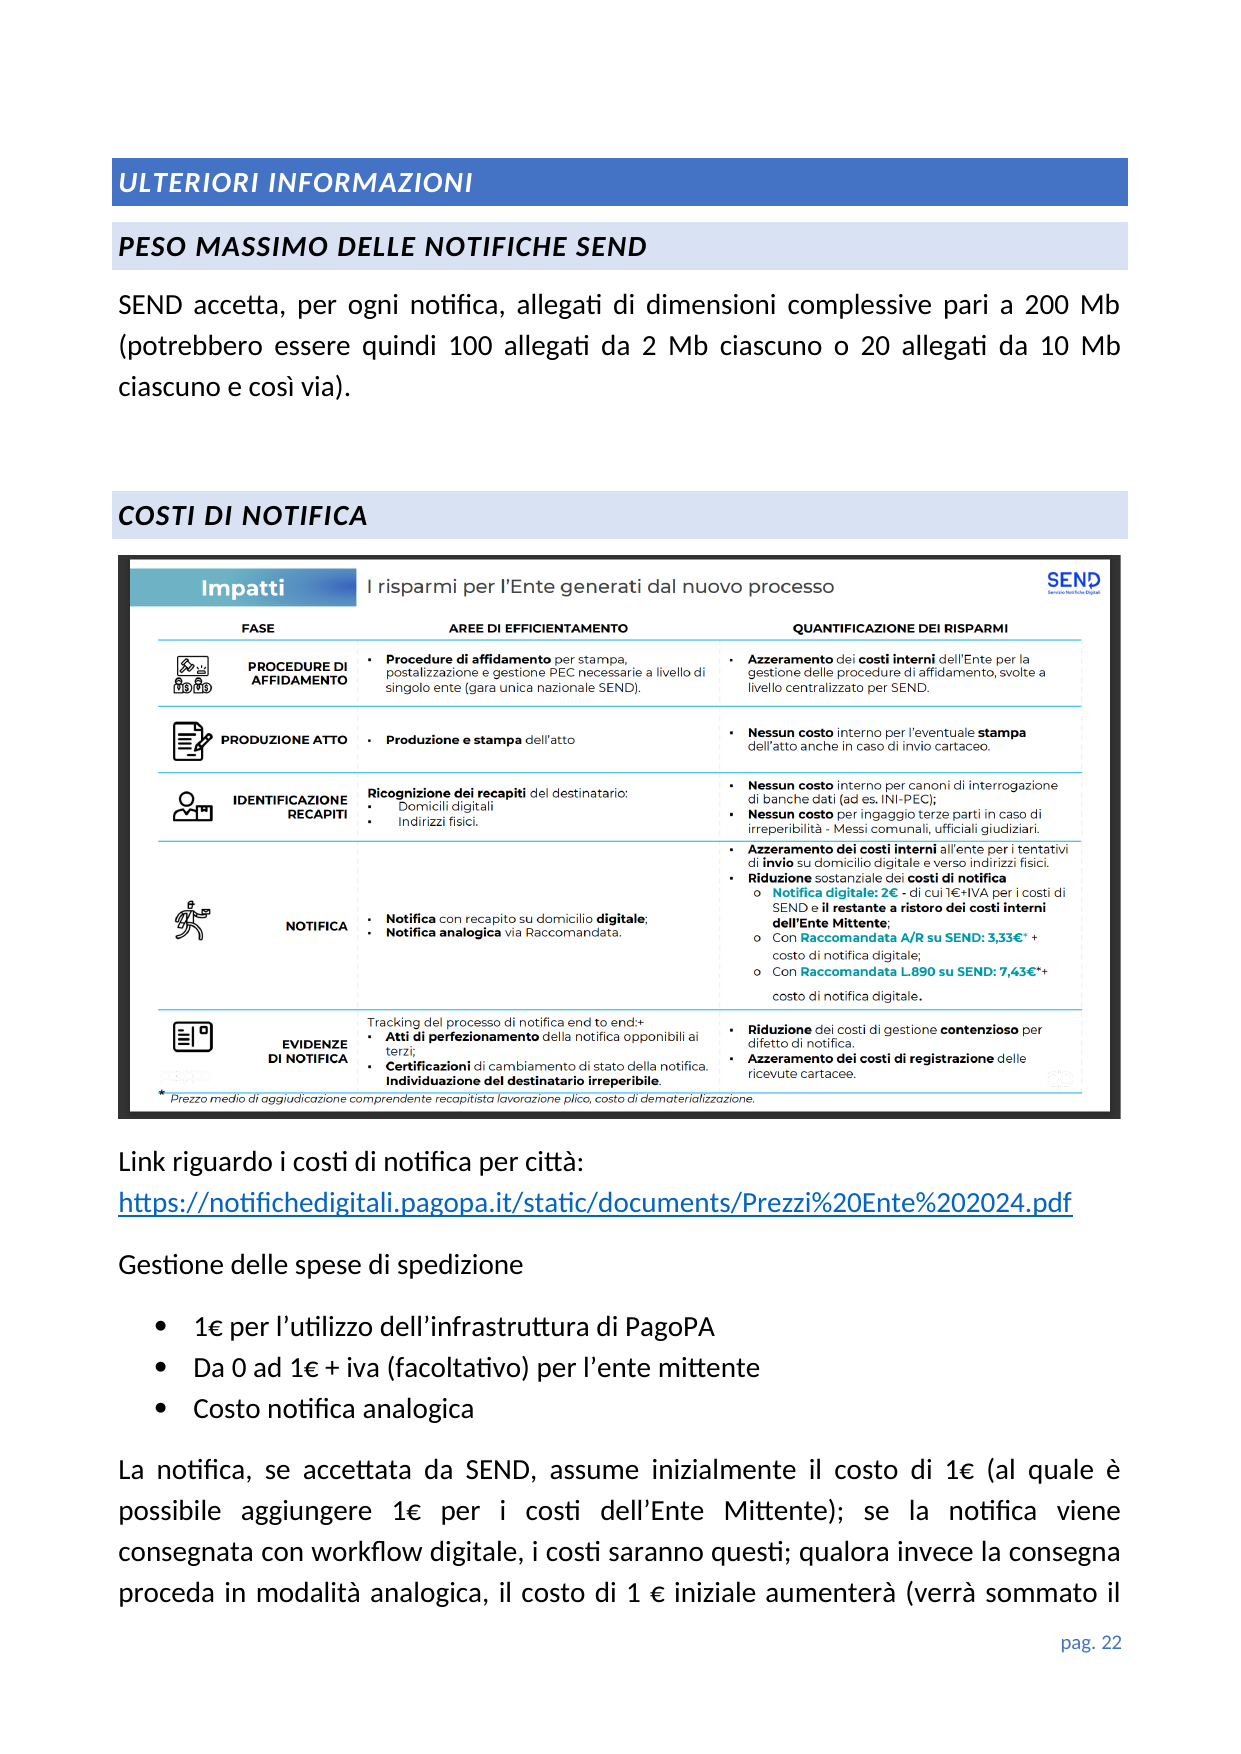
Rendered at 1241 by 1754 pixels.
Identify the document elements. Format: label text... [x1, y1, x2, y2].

text Link riguardo i costi di notifica per città: https://notifichedigitali.pagopa.it/static/documents/Prezzi%20Ente%202024.pdf [118, 1143, 1122, 1220]
list Costo notifica analogica [156, 1390, 1122, 1425]
text Gestione delle spese di spedizione [118, 1246, 1122, 1282]
list Da 0 ad 1€ + iva (facoltativo) per l’ente mittente [156, 1349, 1122, 1384]
subtitle Peso massimo delle notifiche SEND [118, 228, 1122, 264]
picture [118, 555, 1121, 1119]
list 1€ per l’utilizzo dell’infrastruttura di PagoPA [156, 1308, 1122, 1343]
subtitle Costi di notifica [118, 498, 1122, 533]
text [118, 1451, 1122, 1610]
subtitle Ulteriori informazioni [118, 164, 1122, 200]
text SEND accetta, per ogni notifica, allegati di dimensioni complessive pari a 200 Mb (potrebbero essere quindi 100 allegati da 2 Mb ciascuno o 20 allegati da 10 Mb ciascuno e così via). [118, 286, 1122, 403]
